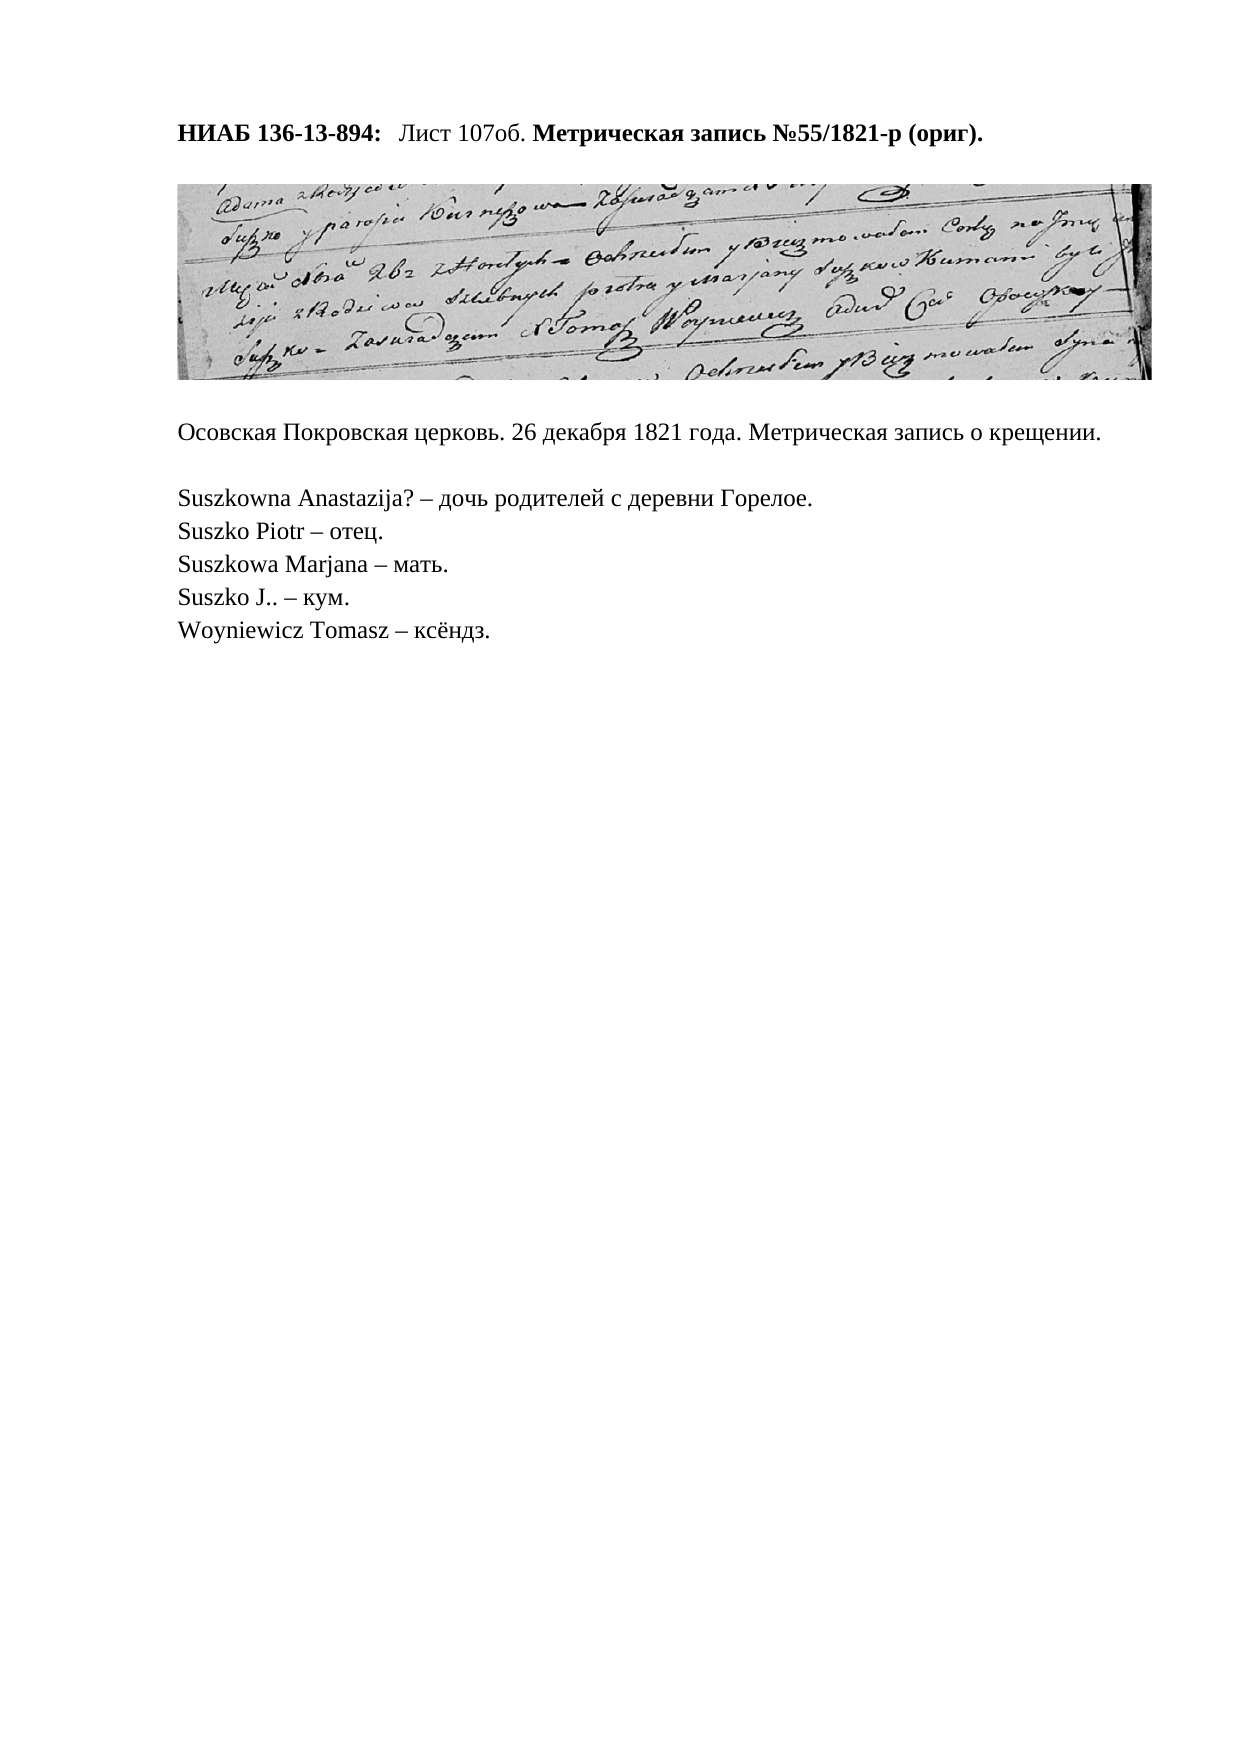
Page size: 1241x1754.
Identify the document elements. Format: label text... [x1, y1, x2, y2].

text Woyniewicz Tomasz – ксёндз. [177, 615, 1152, 644]
text Suszko Piotr – отец. [177, 516, 1152, 544]
text Осовская Покровская церковь. 26 декабря 1821 года. Метрическая запись о крещении. [177, 417, 1152, 446]
text Suszkowa Marjana – мать. [177, 549, 1152, 578]
text НИАБ 136-13-894: Лист 107об. Метрическая запись №55/1821-р (ориг). [177, 118, 1152, 147]
picture [177, 184, 1152, 380]
text Suszko J.. – кум. [177, 582, 1152, 611]
text Suszkowna Anastazija? – дочь родителей с деревни Горелое. [177, 483, 1152, 512]
